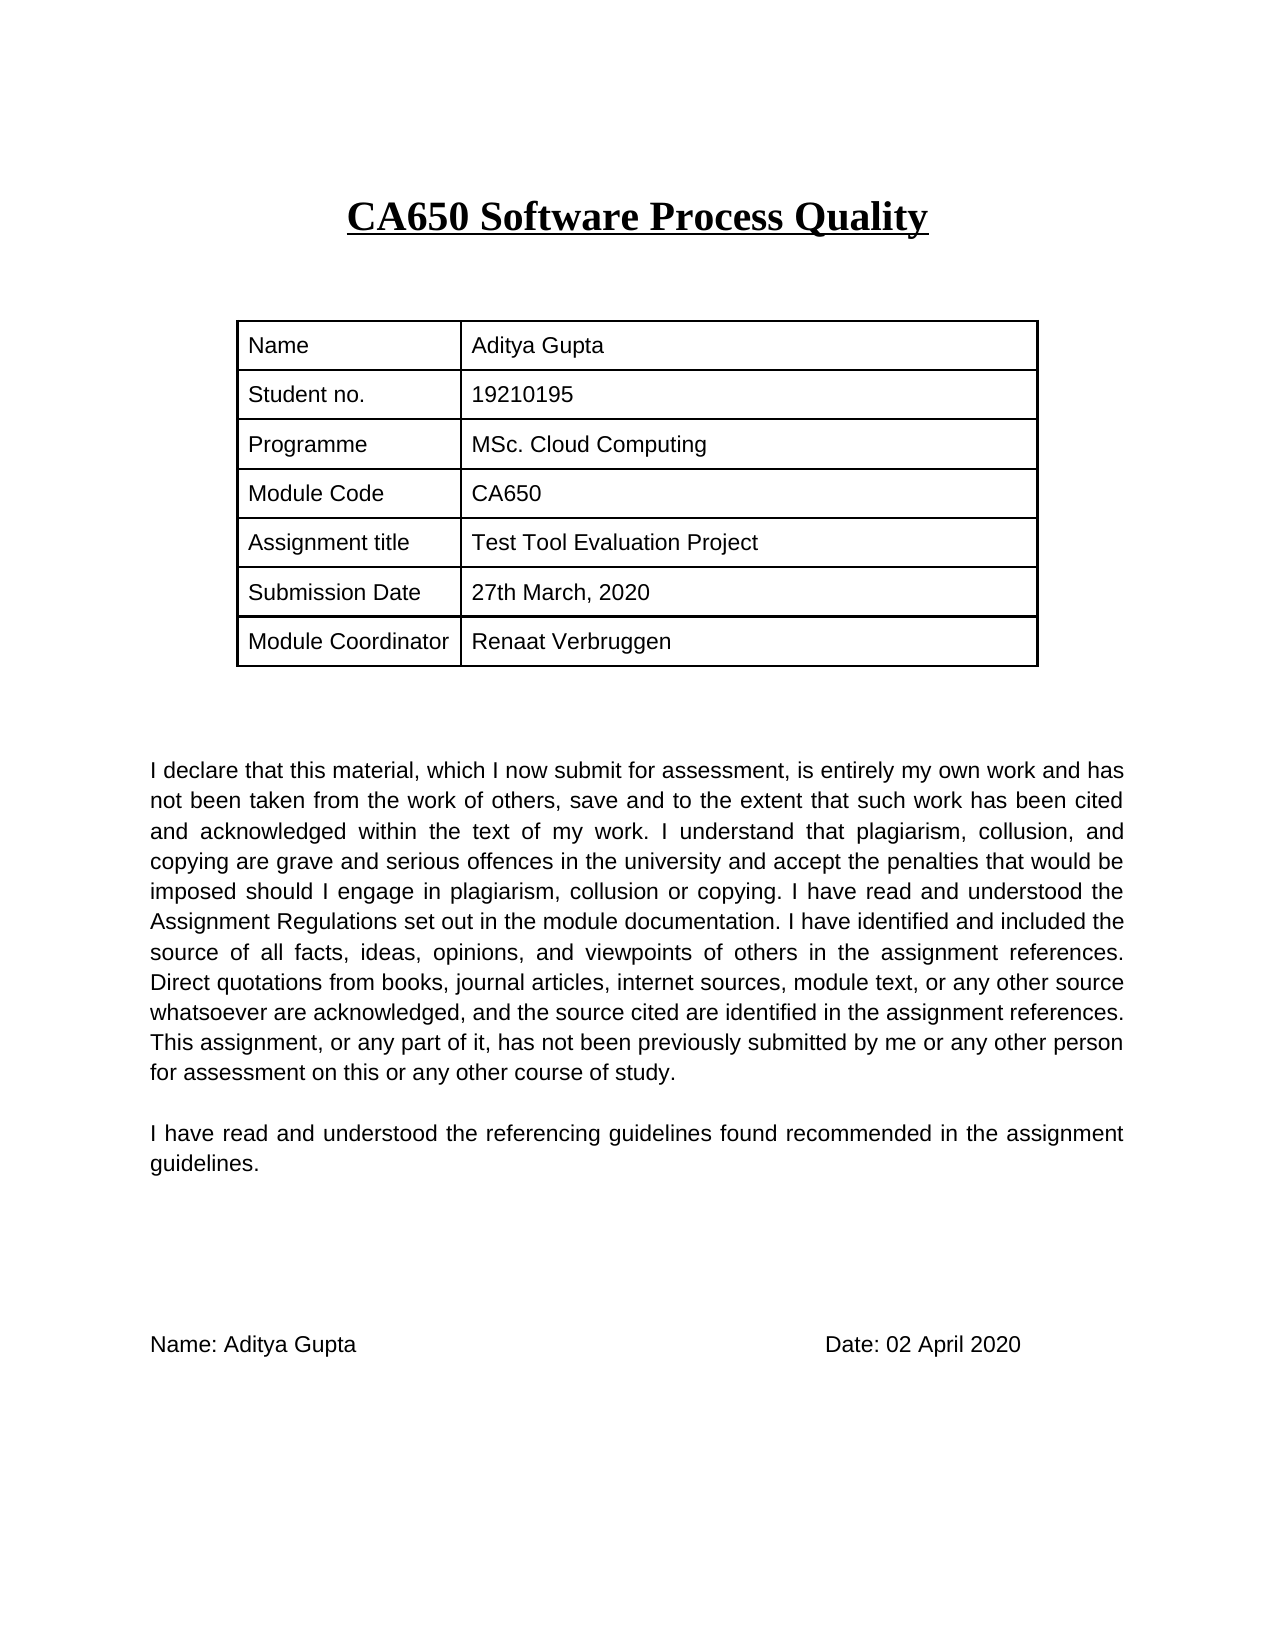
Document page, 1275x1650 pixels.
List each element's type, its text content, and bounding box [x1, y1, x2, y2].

table_cell 19210195 [462, 371, 1036, 418]
table_cell CA650 [462, 470, 1036, 517]
table_cell MSc. Cloud Computing [462, 420, 1036, 467]
table_cell 27th March, 2020 [462, 568, 1036, 615]
table_cell Programme [239, 420, 460, 467]
table_header Name [239, 322, 460, 369]
text I have read and understood the referencing guidelines found recommended in the assignment guidelines. [150, 1120, 1125, 1176]
table_cell Student no. [239, 371, 460, 418]
table_header Aditya Gupta [462, 322, 1036, 369]
table_cell Submission Date [239, 568, 460, 615]
table_cell Assignment title [239, 519, 460, 566]
subtitle CA650 Software Process Quality [150, 192, 1125, 239]
table_cell Test Tool Evaluation Project [462, 519, 1036, 566]
table_cell Module Code [239, 470, 460, 517]
table_cell Module Coordinator [239, 618, 460, 664]
text Name: Aditya Gupta Date: 02 April 2020 [150, 1331, 1125, 1358]
table_cell Renaat Verbruggen [462, 618, 1036, 664]
text I declare that this material, which I now submit for assessment, is entirely my own work and has not been taken from the work of others, save and to the extent that such work has been cited and acknowledged within the text of my work. I understand that plagiarism, collusion, and copying are grave and serious offences in the university and accept the penalties that would be imposed should I engage in plagiarism, collusion or copying. I have read and understood the Assignment Regulations set out in the module documentation. I have identified and included the source of all facts, ideas, opinions, and viewpoints of others in the assignment references. Direct quotations from books, journal articles, internet sources, module text, or any other source whatsoever are acknowledged, and the source cited are identified in the assignment references. This assignment, or any part of it, has not been previously submitted by me or any other person for assessment on this or any other course of study. [150, 757, 1125, 1086]
